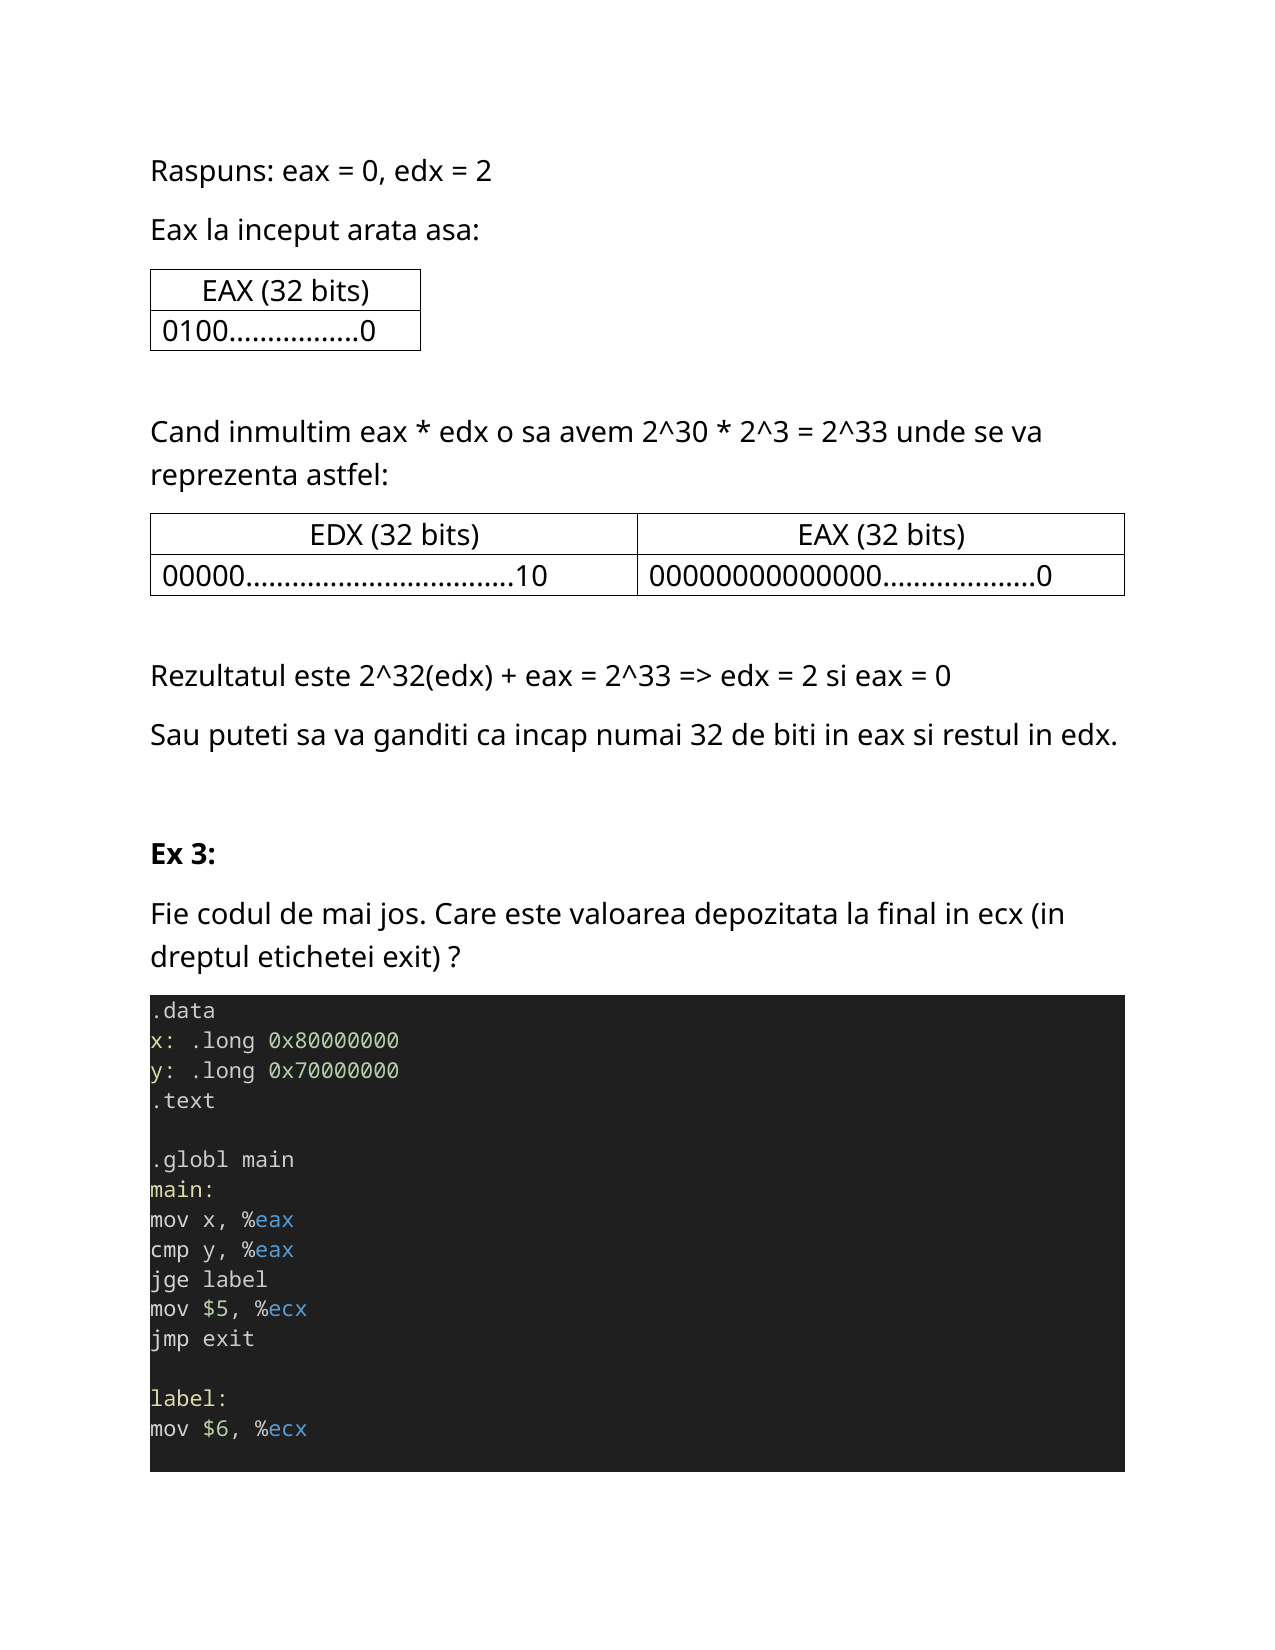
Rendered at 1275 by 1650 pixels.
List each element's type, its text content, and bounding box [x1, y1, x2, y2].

text Fie codul de mai jos. Care este valoarea depozitata la final in ecx (in dreptul etichetei exit) ? [150, 893, 1125, 976]
text Sau puteti sa va ganditi ca incap numai 32 de biti in eax si restul in edx. [150, 715, 1125, 754]
text .data [150, 995, 1125, 1025]
table_header EAX (32 bits) [151, 270, 420, 310]
text Cand inmultim eax * edx o sa avem 2^30 * 2^3 = 2^33 unde se va reprezenta astfel: [150, 411, 1125, 493]
text Eax la inceput arata asa: [150, 209, 1125, 249]
text .globl main [150, 1144, 1125, 1174]
text Rezultatul este 2^32(edx) + eax = 2^33 => edx = 2 si eax = 0 [150, 655, 1125, 695]
text mov $5, %ecx [150, 1293, 1125, 1323]
text .text [150, 1085, 1125, 1114]
text jmp exit [150, 1323, 1125, 1353]
table_cell 0100……………..0 [151, 311, 420, 350]
text y: .long 0x70000000 [150, 1055, 1125, 1085]
text jge label [150, 1263, 1125, 1293]
text label: [150, 1383, 1125, 1412]
table_header EDX (32 bits) [151, 514, 637, 554]
text mov x, %eax [150, 1204, 1125, 1234]
text Raspuns: eax = 0, edx = 2 [150, 150, 1125, 190]
text cmp y, %eax [150, 1234, 1125, 1263]
table_header EAX (32 bits) [638, 514, 1124, 554]
text mov $6, %ecx [150, 1412, 1125, 1442]
text main: [150, 1174, 1125, 1204]
table_cell 00000……………………………..10 [151, 555, 637, 595]
table_cell 00000000000000………………..0 [638, 555, 1124, 595]
text x: .long 0x80000000 [150, 1025, 1125, 1055]
text Ex 3: [150, 834, 1125, 873]
